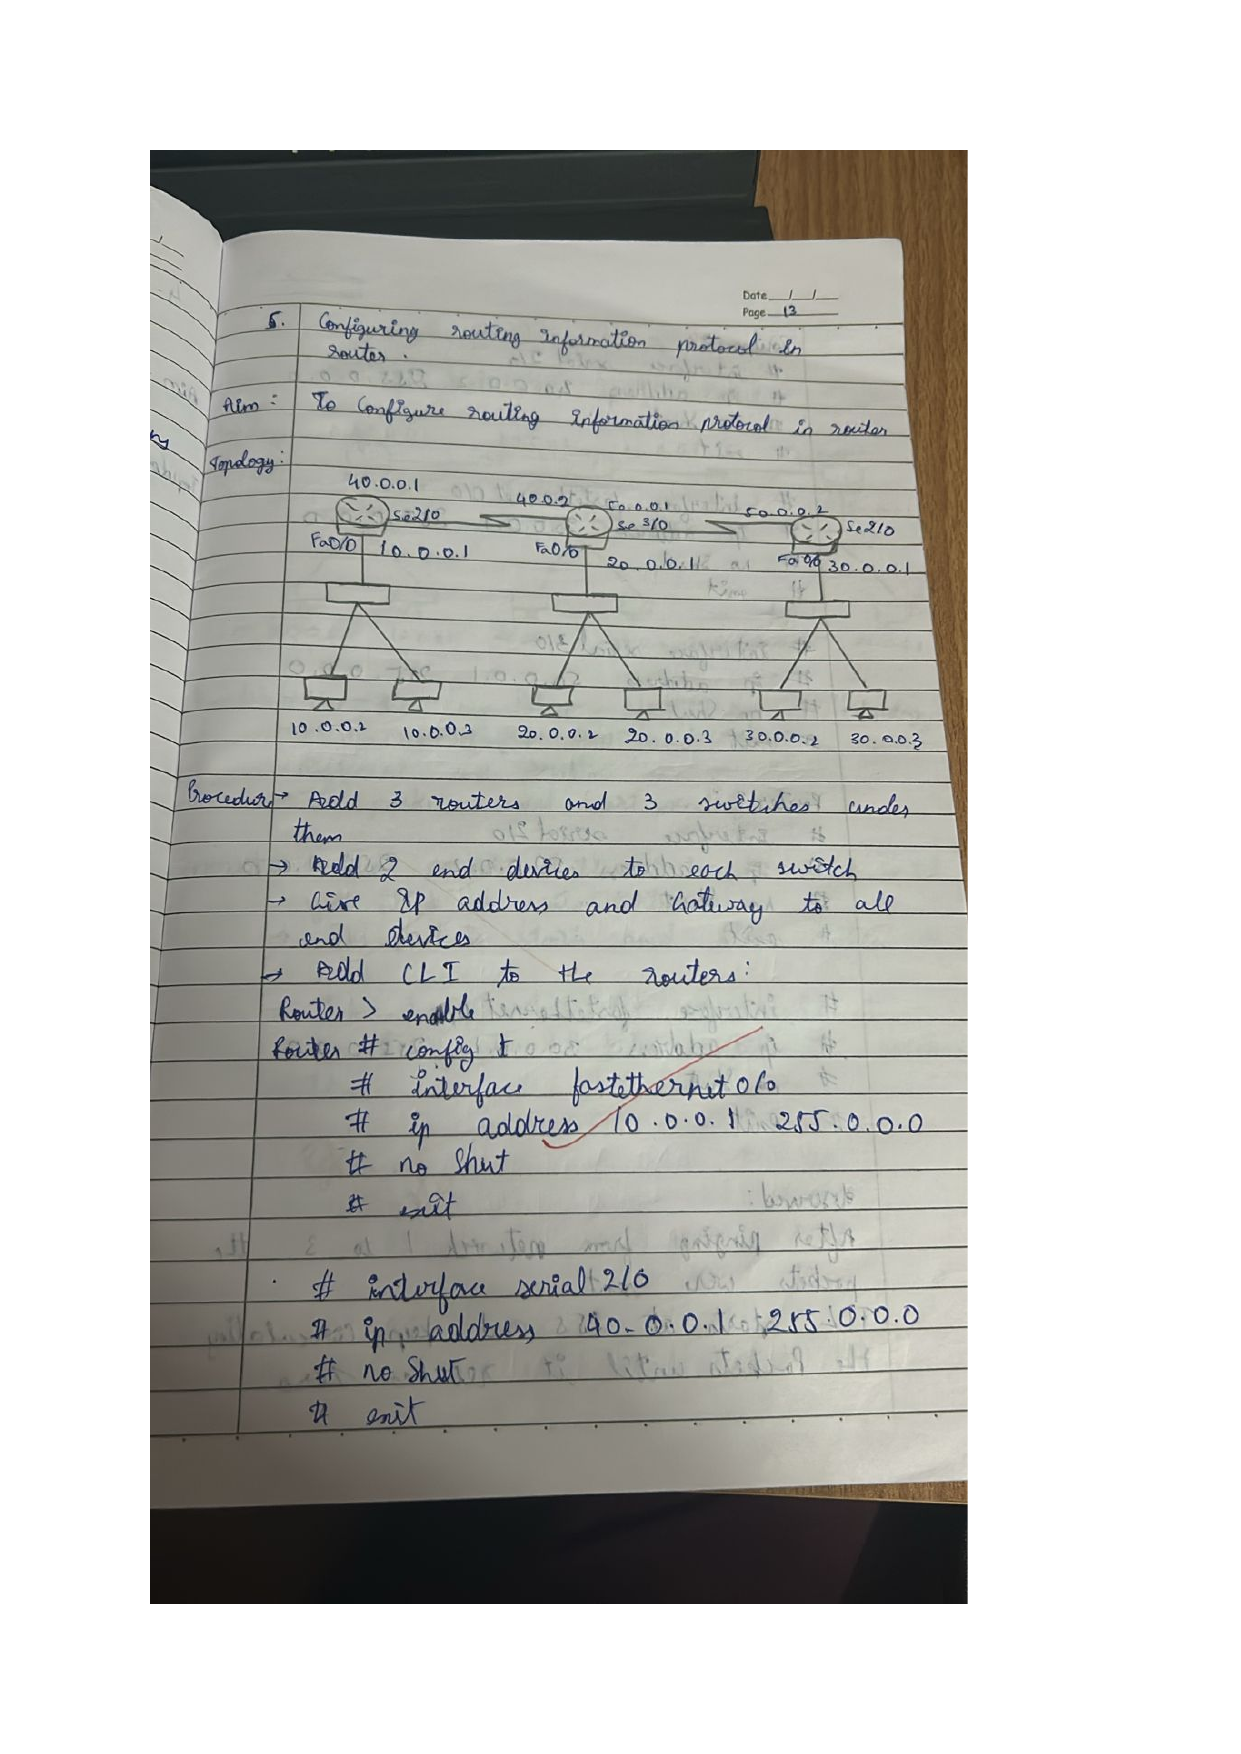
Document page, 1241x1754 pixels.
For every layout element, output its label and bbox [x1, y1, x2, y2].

picture [150, 150, 968, 1604]
